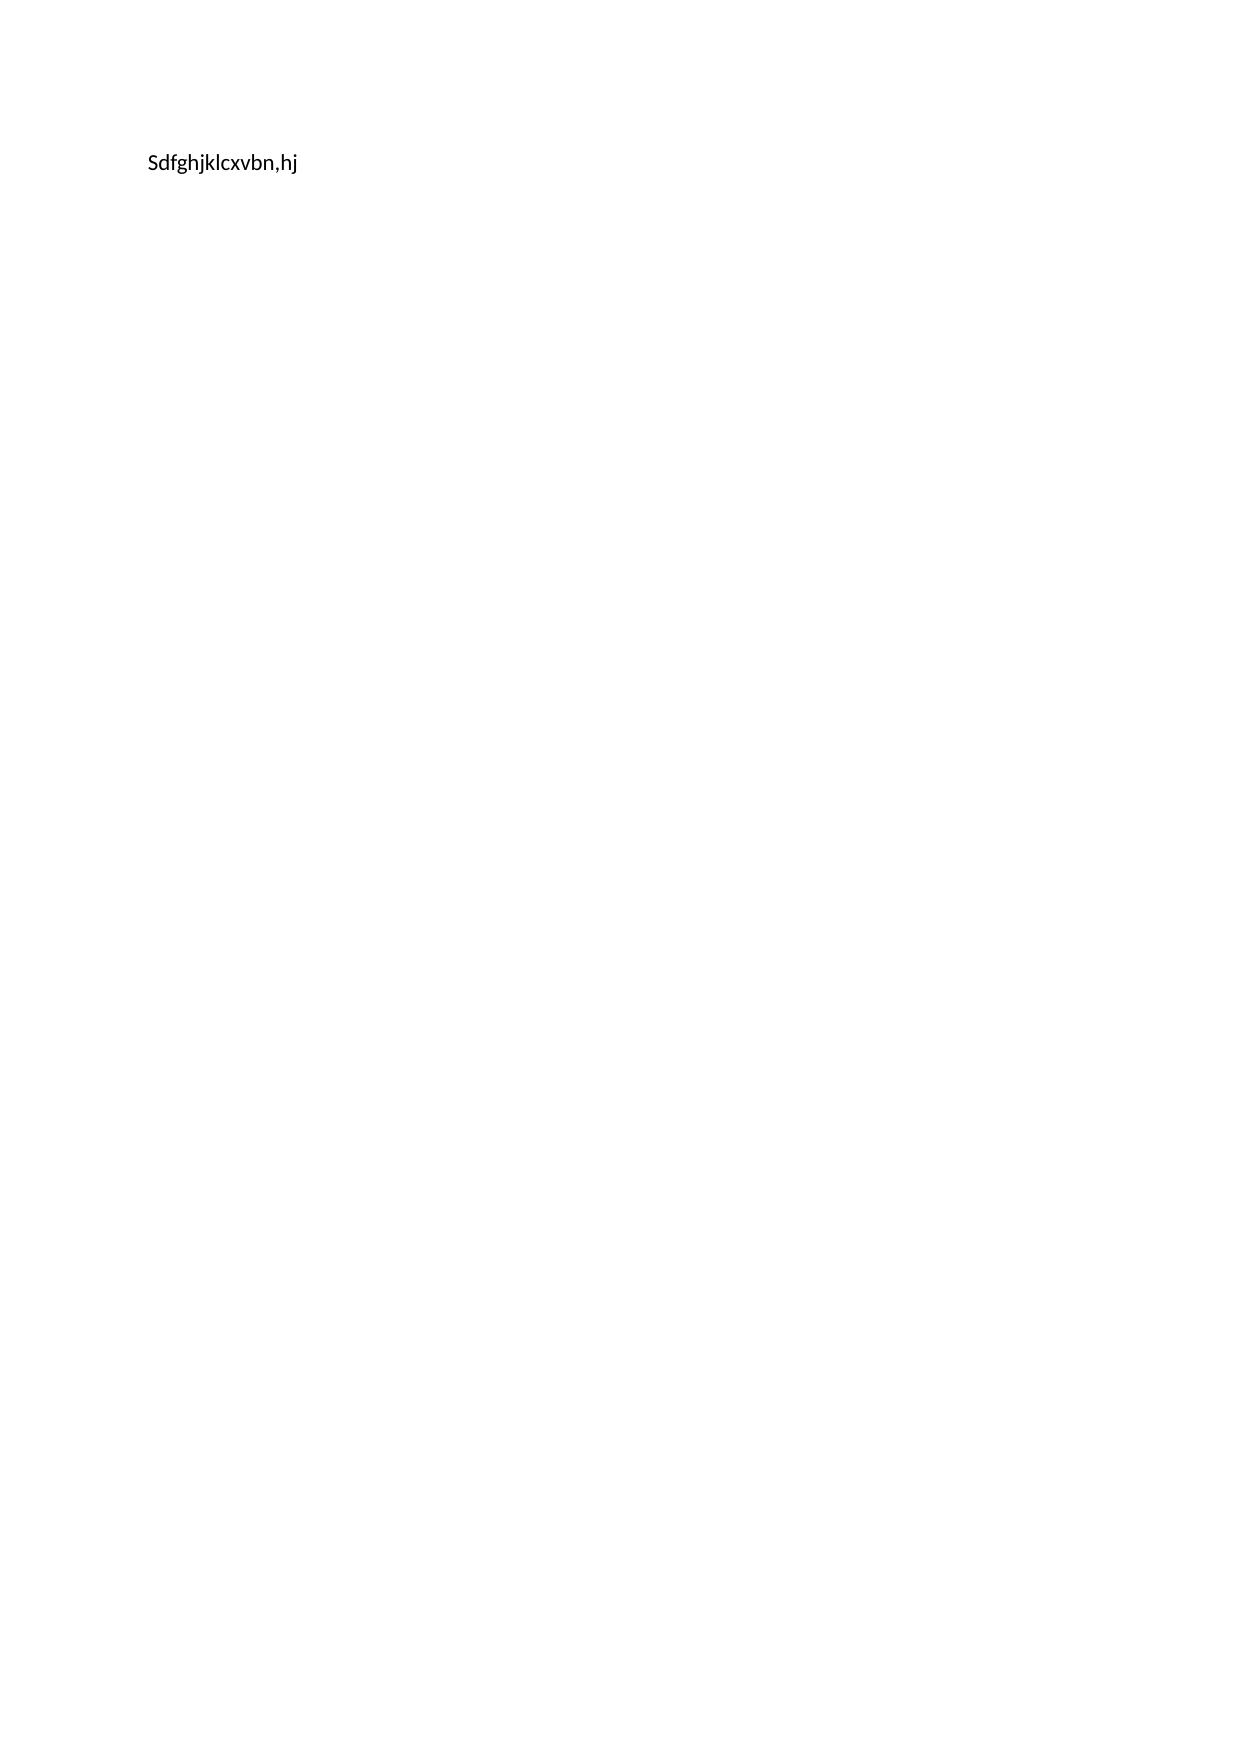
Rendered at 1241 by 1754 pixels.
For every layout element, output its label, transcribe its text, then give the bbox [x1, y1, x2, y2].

text Sdfghjklcxvbn,hj [148, 148, 1093, 176]
